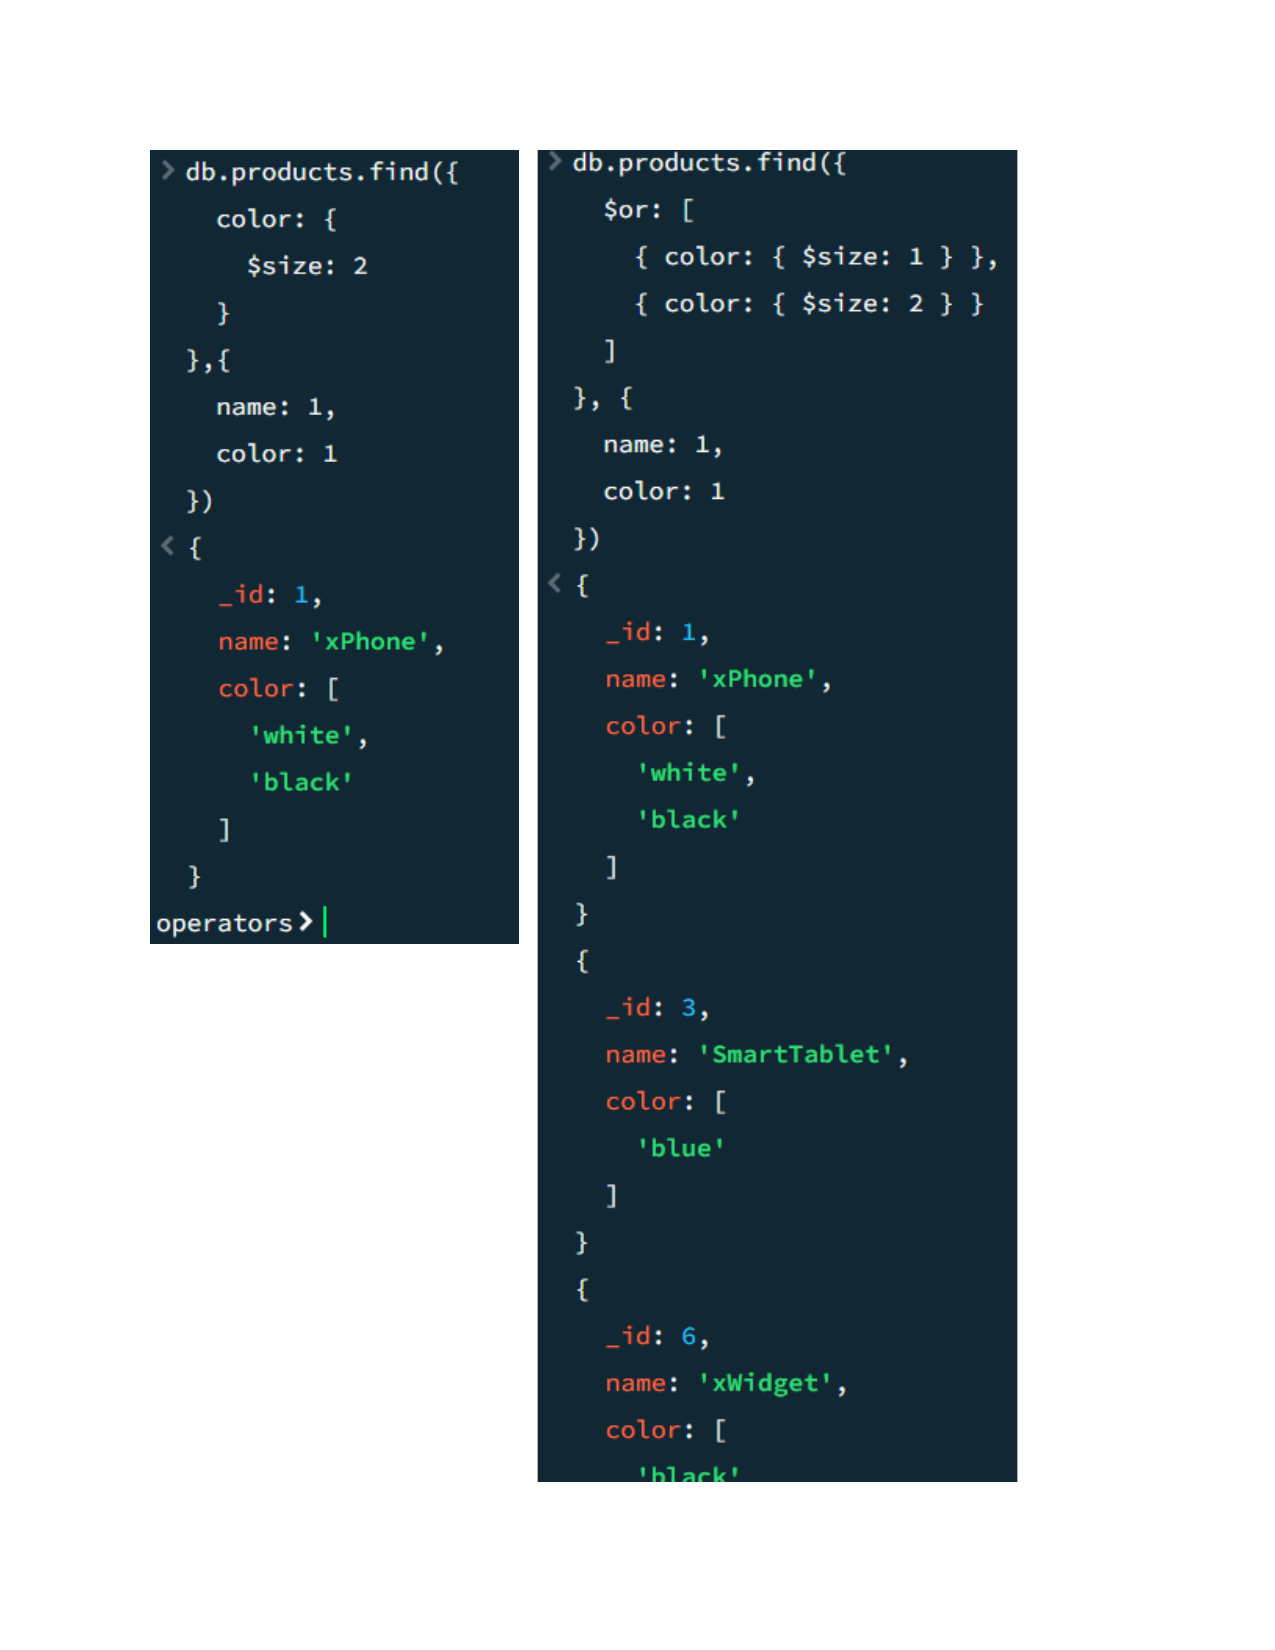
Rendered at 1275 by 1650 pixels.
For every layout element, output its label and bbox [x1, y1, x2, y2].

picture [150, 150, 519, 944]
picture [537, 150, 1018, 1482]
